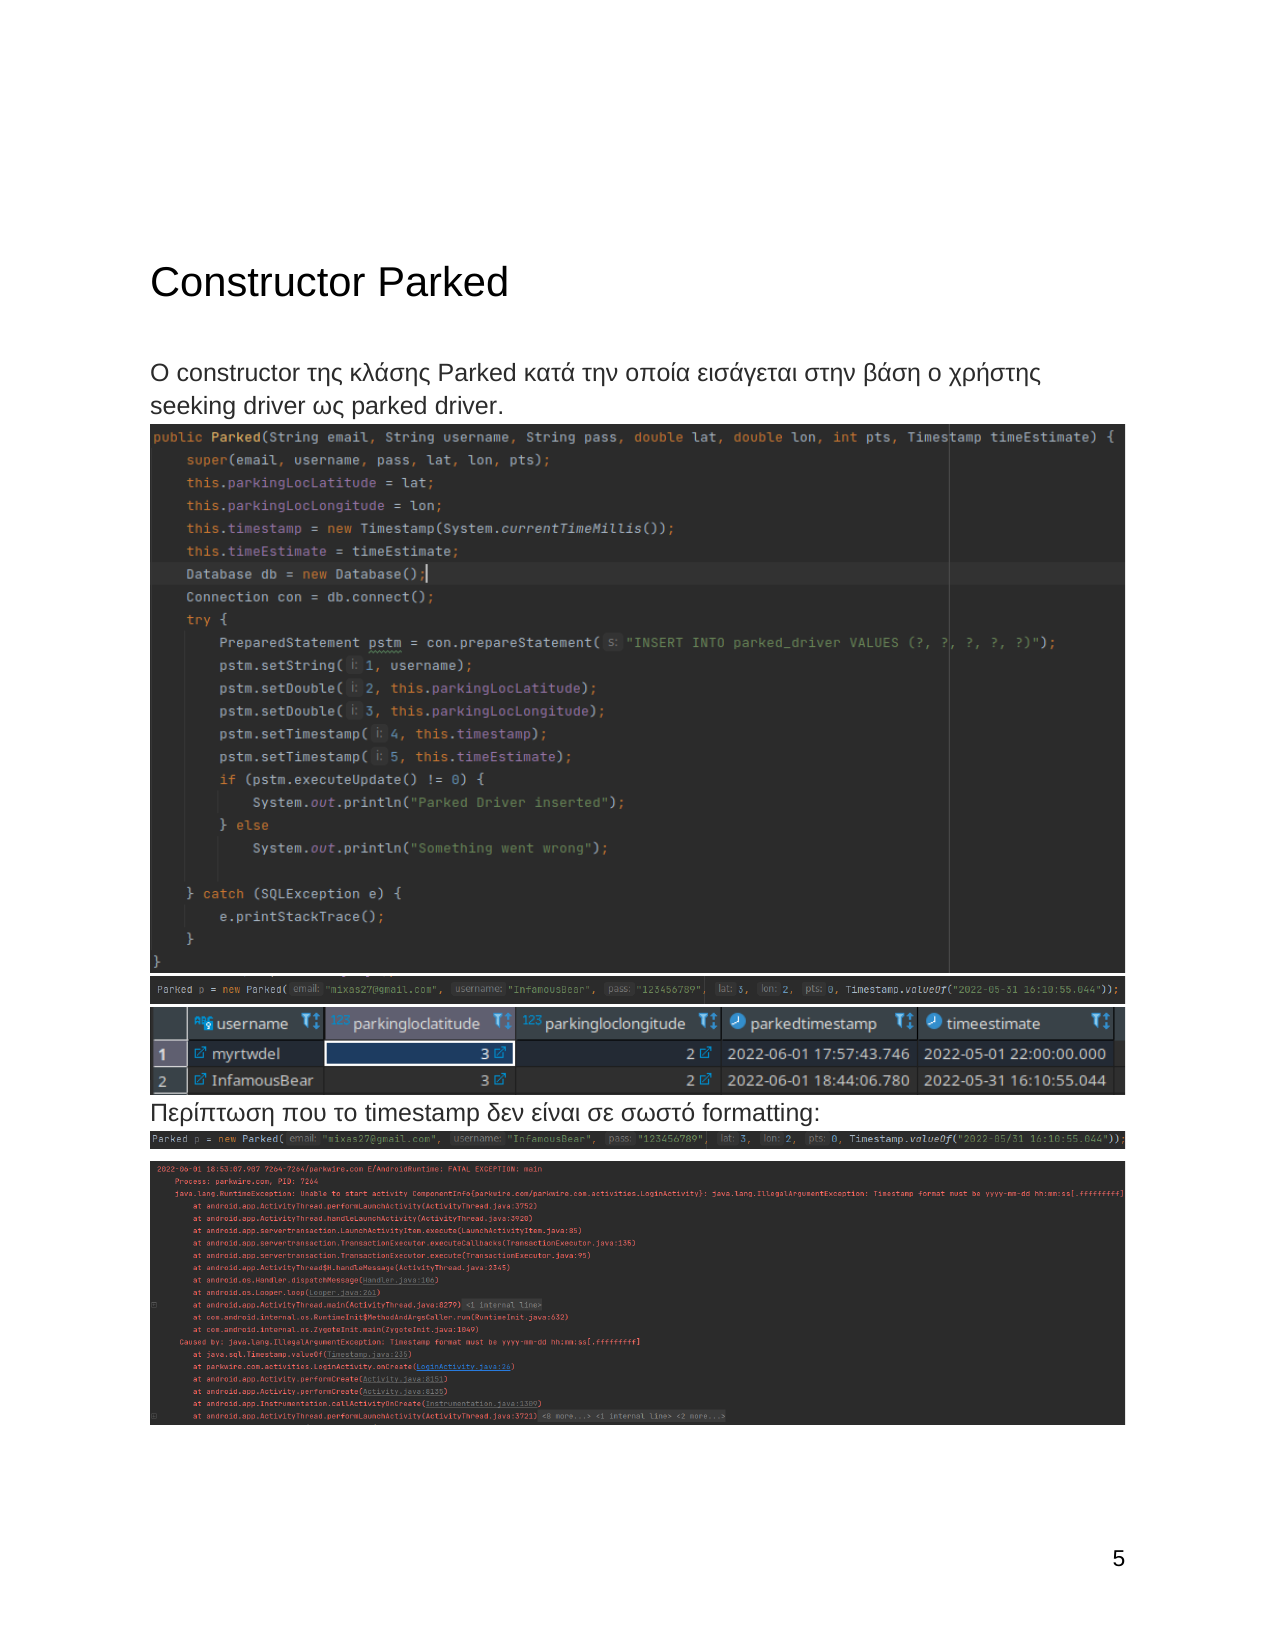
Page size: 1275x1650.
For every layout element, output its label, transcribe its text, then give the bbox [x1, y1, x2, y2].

picture [150, 976, 1125, 1004]
subtitle Constructor Parked [150, 258, 1125, 306]
picture [150, 424, 1125, 973]
picture [150, 1131, 1125, 1149]
text Περίπτωση που το timestamp δεν είναι σε σωστό formatting: [150, 1098, 1125, 1127]
picture [150, 1161, 1125, 1425]
picture [150, 1007, 1125, 1095]
text Ο constructor της κλάσης Parked κατά την οποία εισάγεται στην βάση ο χρήστης seeking driver ως parked driver. [150, 358, 1125, 420]
